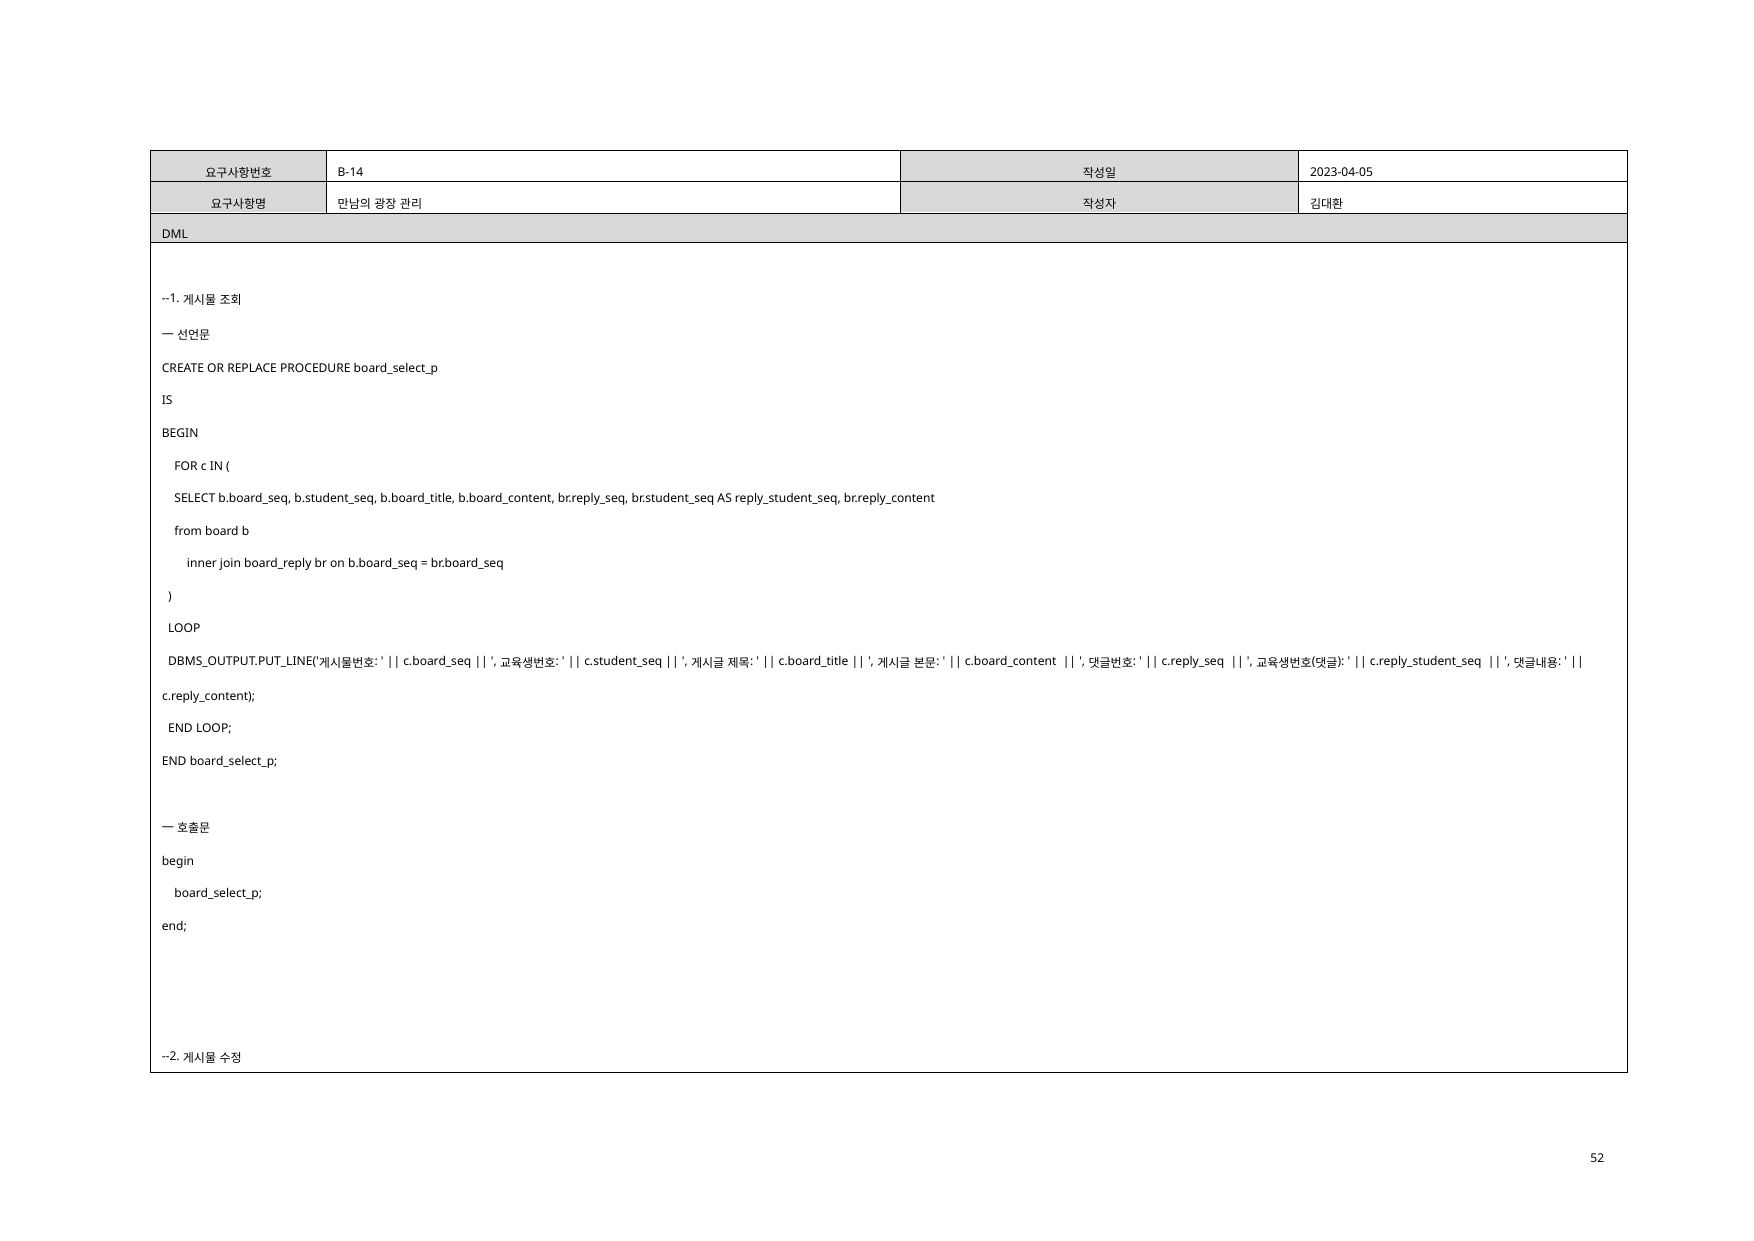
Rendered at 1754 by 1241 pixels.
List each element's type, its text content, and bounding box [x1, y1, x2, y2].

table_header 2023-04-05 [1299, 151, 1627, 181]
table_cell 만남의 광장 관리 [327, 182, 900, 212]
table_cell 요구사항명 [151, 182, 326, 212]
table_cell 김대환 [1299, 182, 1627, 212]
table_header B-14 [327, 151, 900, 181]
table_cell 작성자 [901, 182, 1298, 212]
table_cell DML [151, 214, 1627, 242]
table_header 요구사항번호 [151, 151, 326, 181]
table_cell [151, 243, 1627, 1072]
table_header 작성일 [901, 151, 1298, 181]
